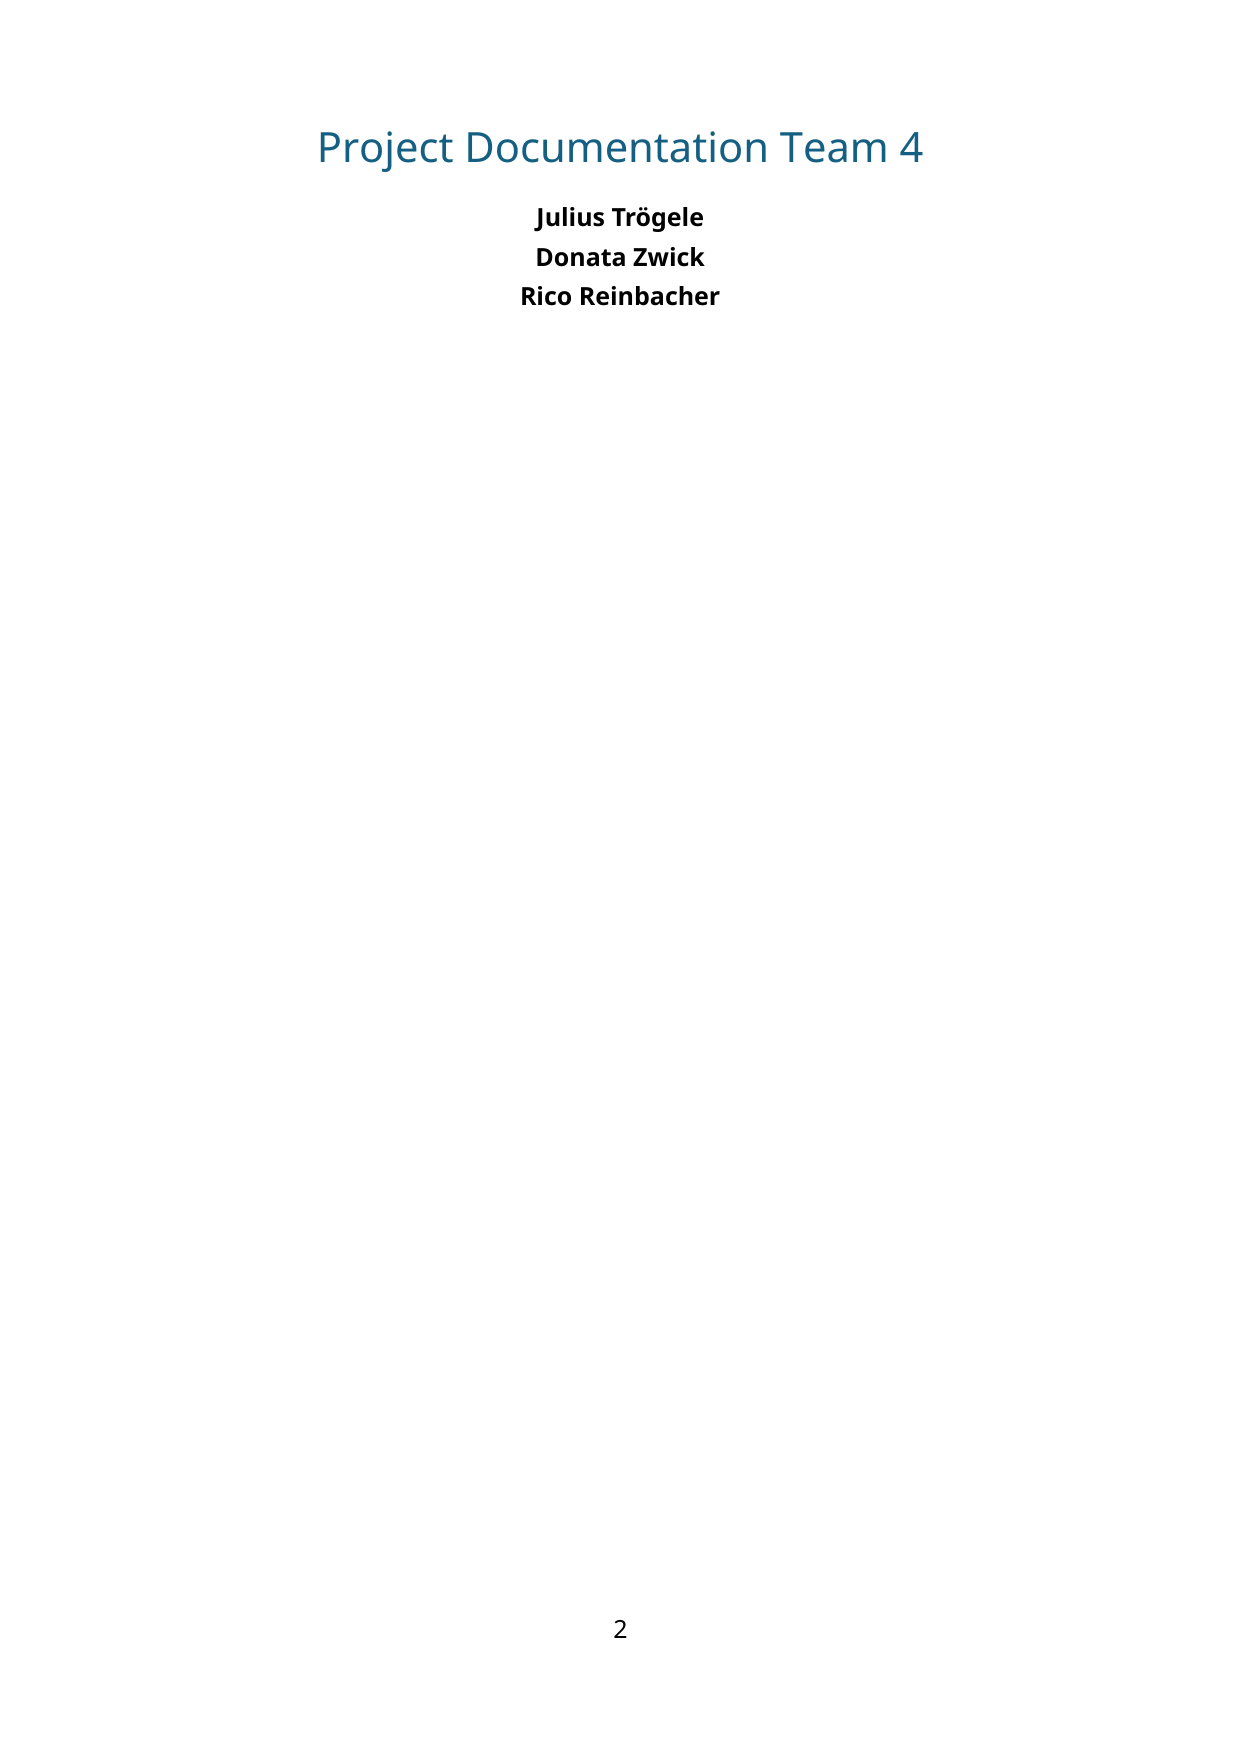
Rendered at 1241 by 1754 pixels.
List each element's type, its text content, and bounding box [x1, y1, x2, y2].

text Project Documentation Team 4 [148, 118, 1093, 175]
text Julius Trögele Donata Zwick Rico Reinbacher [148, 200, 1093, 312]
